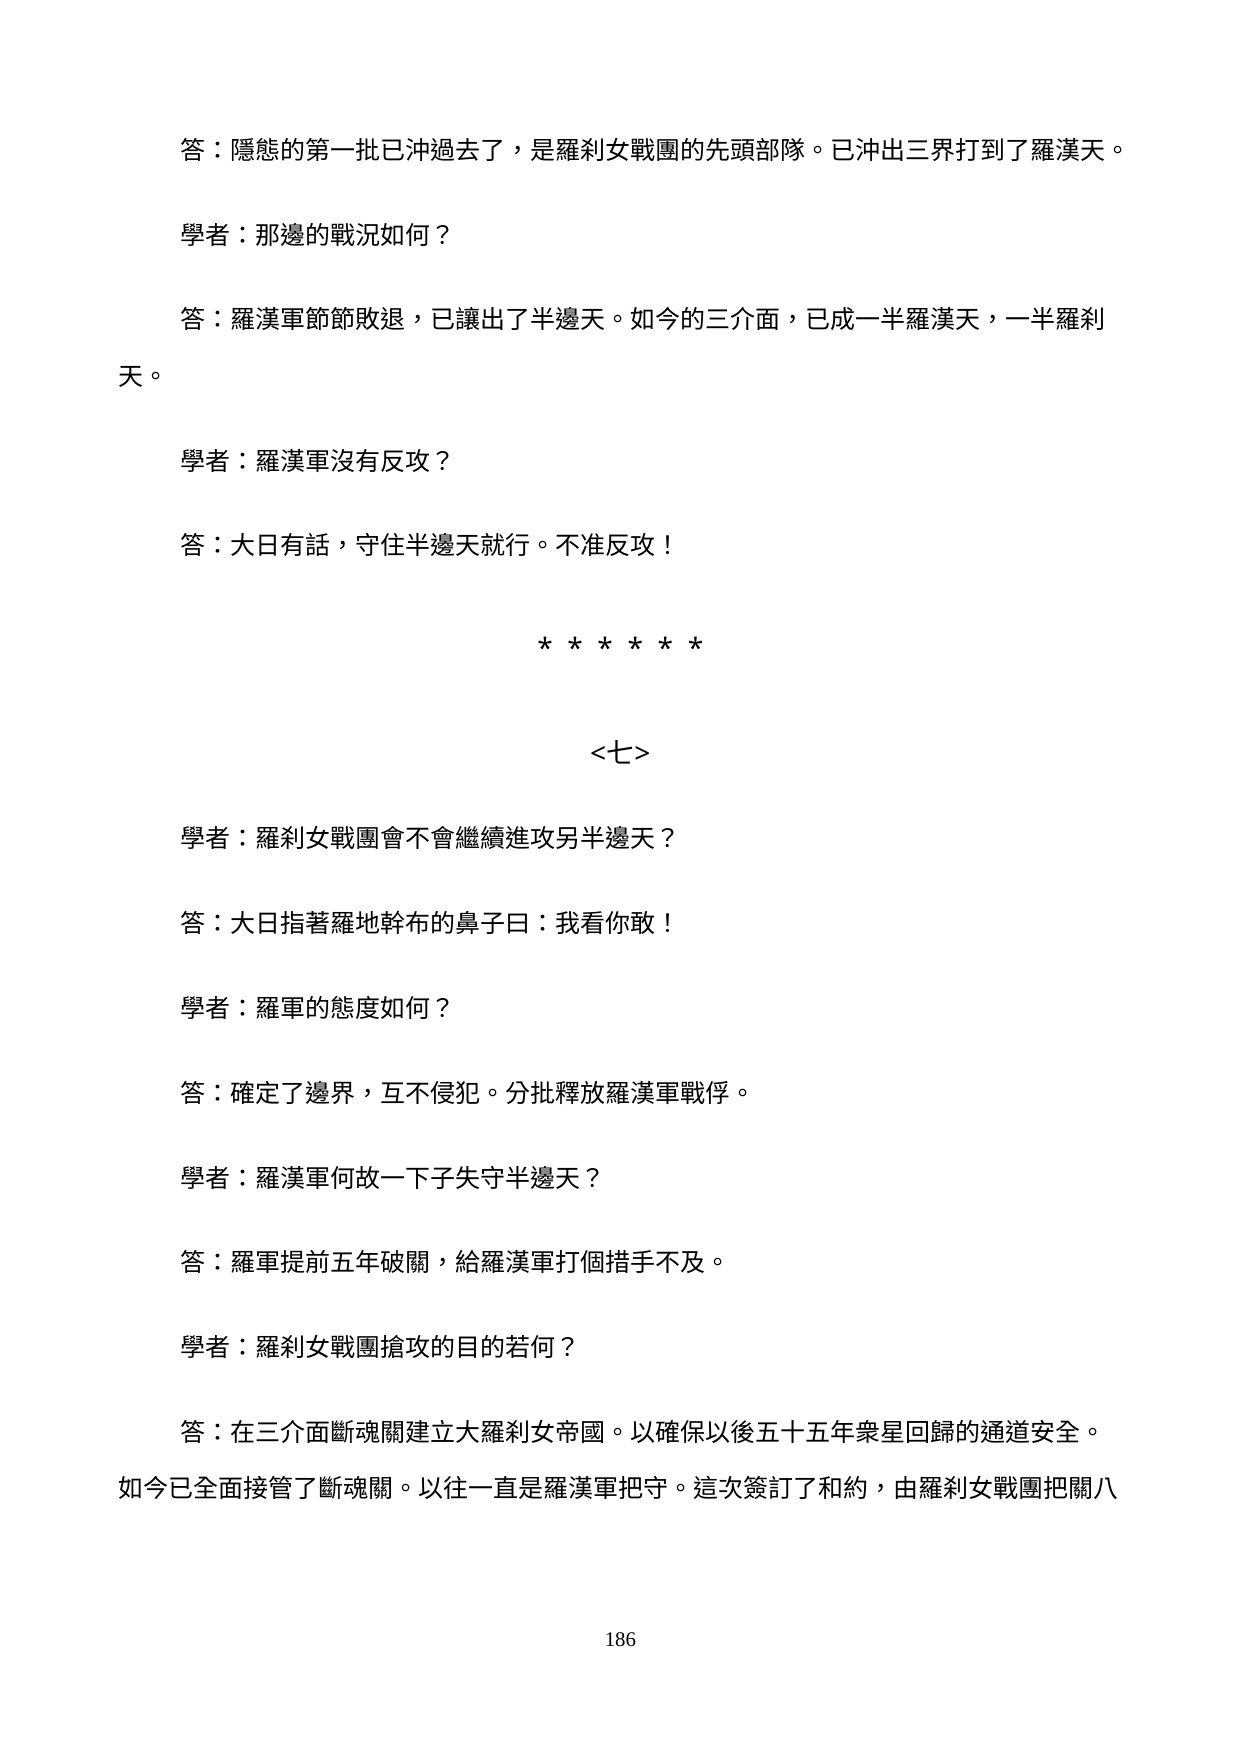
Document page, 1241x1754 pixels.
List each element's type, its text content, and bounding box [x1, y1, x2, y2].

text 答：大日有話，守住半邊天就行。不准反攻！ [118, 525, 1122, 563]
text * * * * * * [118, 610, 1122, 685]
text 答：羅漢軍節節敗退，已讓出了半邊天。如今的三介面，已成一半羅漢天，一半羅刹天。 [118, 299, 1122, 393]
text 答：羅軍提前五年破關，給羅漢軍打個措手不及。 [118, 1242, 1122, 1280]
text 學者：羅漢軍何故一下子失守半邊天？ [118, 1157, 1122, 1195]
text 學者：羅刹女戰團搶攻的目的若何？ [118, 1327, 1122, 1364]
text 學者：羅刹女戰團會不會繼續進攻另半邊天？ [118, 818, 1122, 856]
text 答：隱態的第一批已沖過去了，是羅刹女戰團的先頭部隊。已沖出三界打到了羅漢天。 [118, 130, 1122, 167]
text 學者：那邊的戰況如何？ [118, 214, 1122, 252]
text <七> [118, 714, 1122, 789]
text 答：大日指著羅地幹布的鼻子曰：我看你敢！ [118, 903, 1122, 941]
text 學者：羅軍的態度如何？ [118, 988, 1122, 1025]
text 學者：羅漢軍沒有反攻？ [118, 440, 1122, 478]
text 答：確定了邊界，互不侵犯。分批釋放羅漢軍戰俘。 [118, 1073, 1122, 1110]
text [118, 1412, 1122, 1506]
